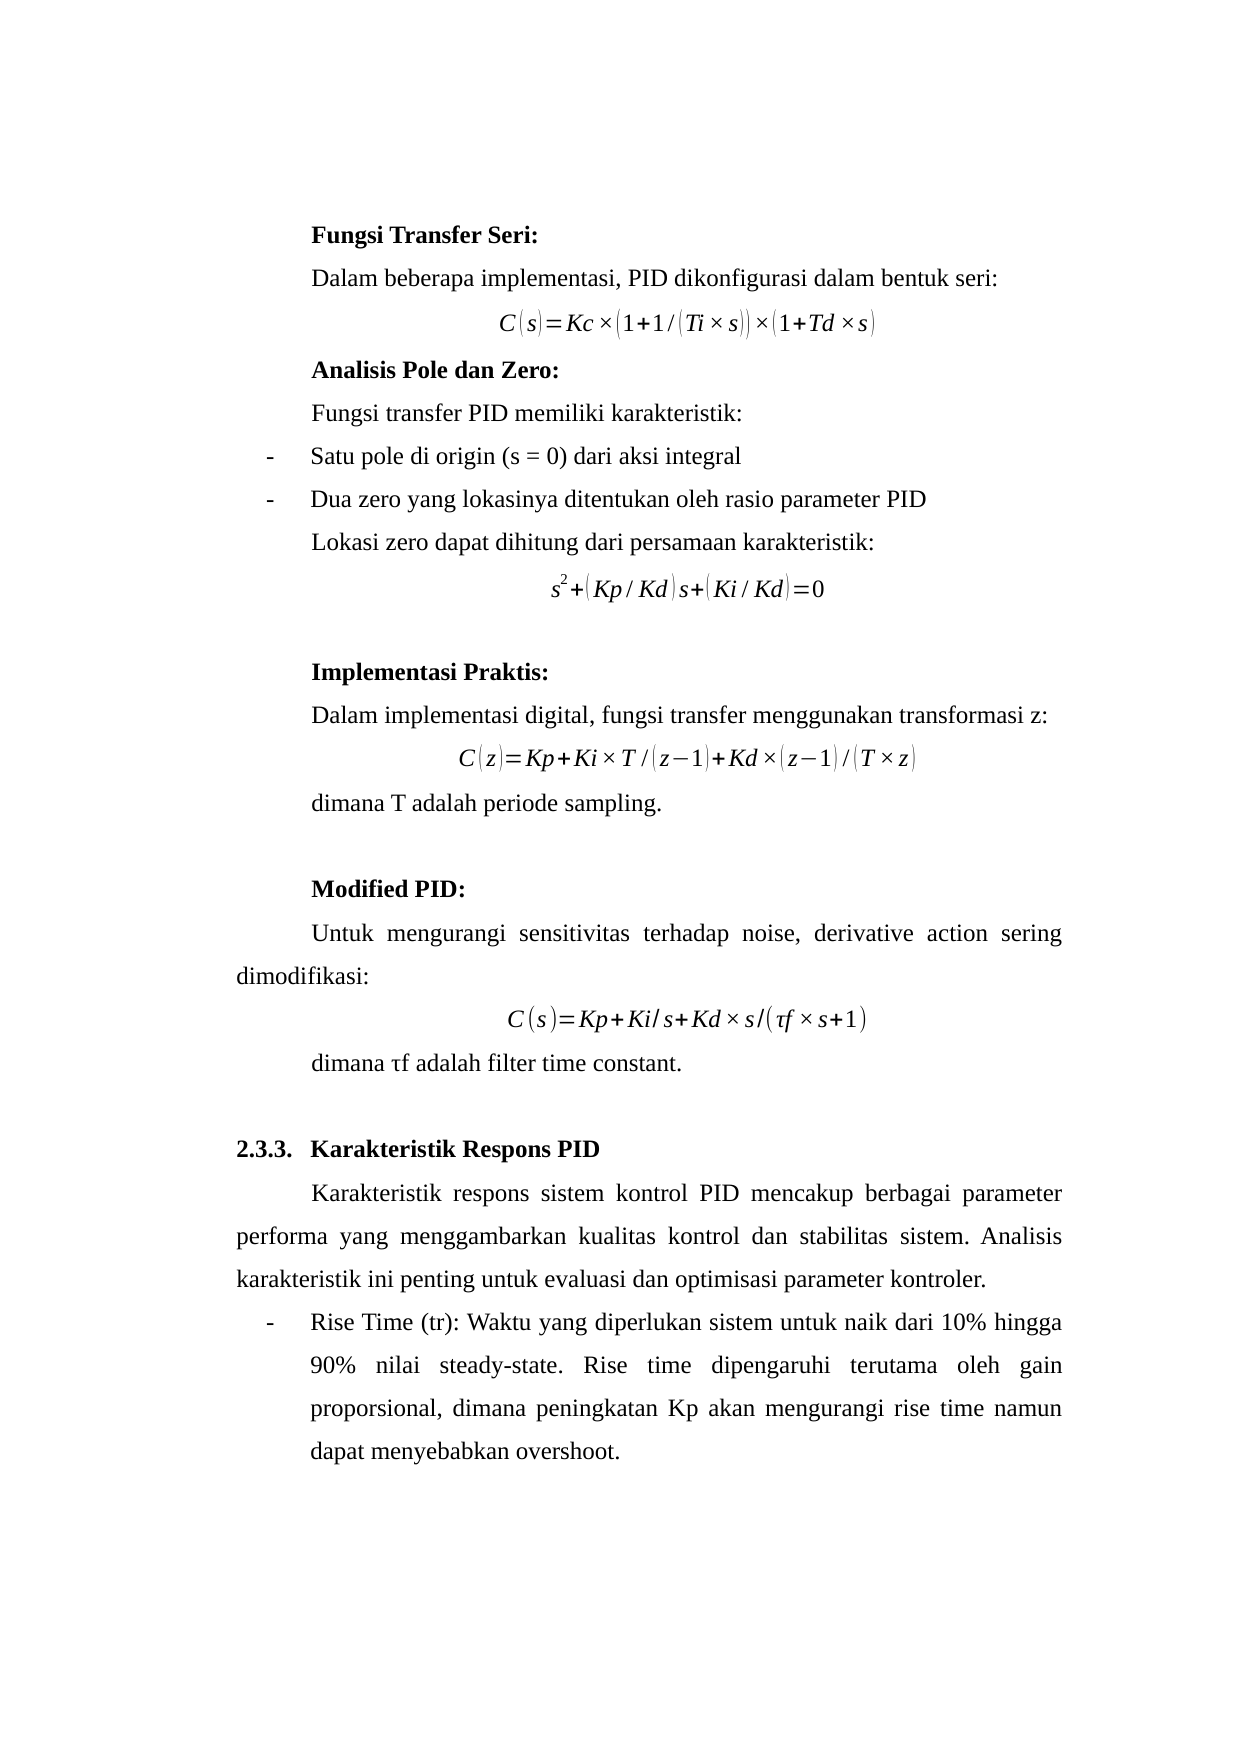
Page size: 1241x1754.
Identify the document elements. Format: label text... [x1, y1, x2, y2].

list Dua zero yang lokasinya ditentukan oleh rasio parameter PID [266, 484, 1063, 513]
text Karakteristik respons sistem kontrol PID mencakup berbagai parameter performa yang menggambarkan kualitas kontrol dan stabilitas sistem. Analisis karakteristik ini penting untuk evaluasi dan optimisasi parameter kontroler. [236, 1178, 1063, 1293]
text dimana T adalah periode sampling. [236, 788, 1063, 817]
text Dalam implementasi digital, fungsi transfer menggunakan transformasi z: [236, 700, 1063, 729]
list Satu pole di origin (s = 0) dari aksi integral [266, 441, 1063, 470]
text Modified PID: [236, 874, 1063, 903]
subtitle Karakteristik Respons PID [236, 1134, 1063, 1163]
list Rise Time (tr): Waktu yang diperlukan sistem untuk naik dari 10% hingga 90% nilai steady-state. Rise time dipengaruhi terutama oleh gain proporsional, dimana peningkatan Kp akan mengurangi rise time namun dapat menyebabkan overshoot. [266, 1307, 1063, 1465]
text Fungsi transfer PID memiliki karakteristik: [236, 398, 1063, 427]
text Dalam beberapa implementasi, PID dikonfigurasi dalam bentuk seri: [236, 263, 1063, 292]
text Analisis Pole dan Zero: [236, 355, 1063, 384]
text Lokasi zero dapat dihitung dari persamaan karakteristik: [236, 527, 1063, 556]
text Fungsi Transfer Seri: [236, 220, 1063, 249]
text Untuk mengurangi sensitivitas terhadap noise, derivative action sering dimodifikasi: [236, 918, 1063, 989]
text Implementasi Praktis: [236, 657, 1063, 686]
text dimana τf adalah filter time constant. [236, 1048, 1063, 1077]
